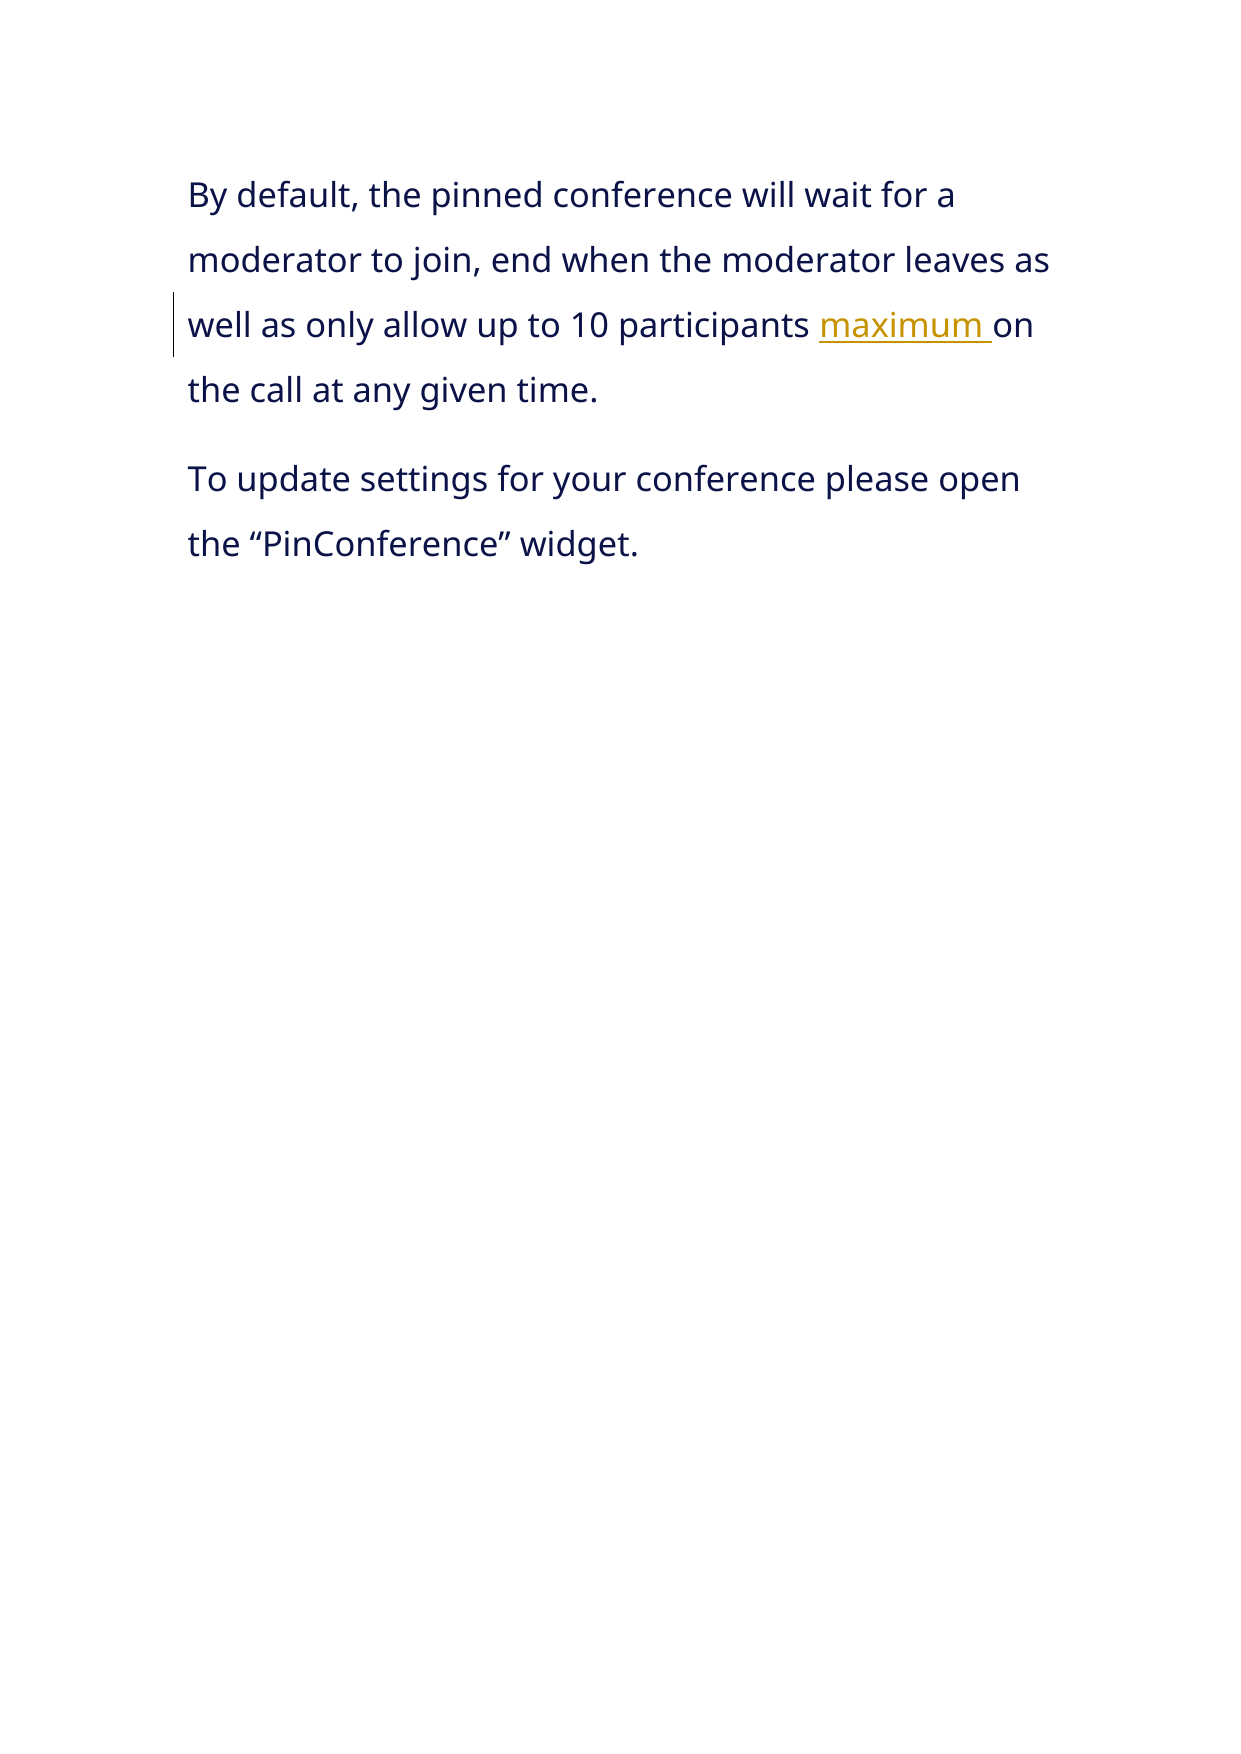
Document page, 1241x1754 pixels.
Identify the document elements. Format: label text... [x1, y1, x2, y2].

text By default, the pinned conference will wait for a moderator to join, end when the moderator leaves as well as only allow up to 10 participants on the call at any given time. [187, 162, 1053, 422]
text To update settings for your conference please open the “PinConference” widget. [187, 445, 1053, 575]
